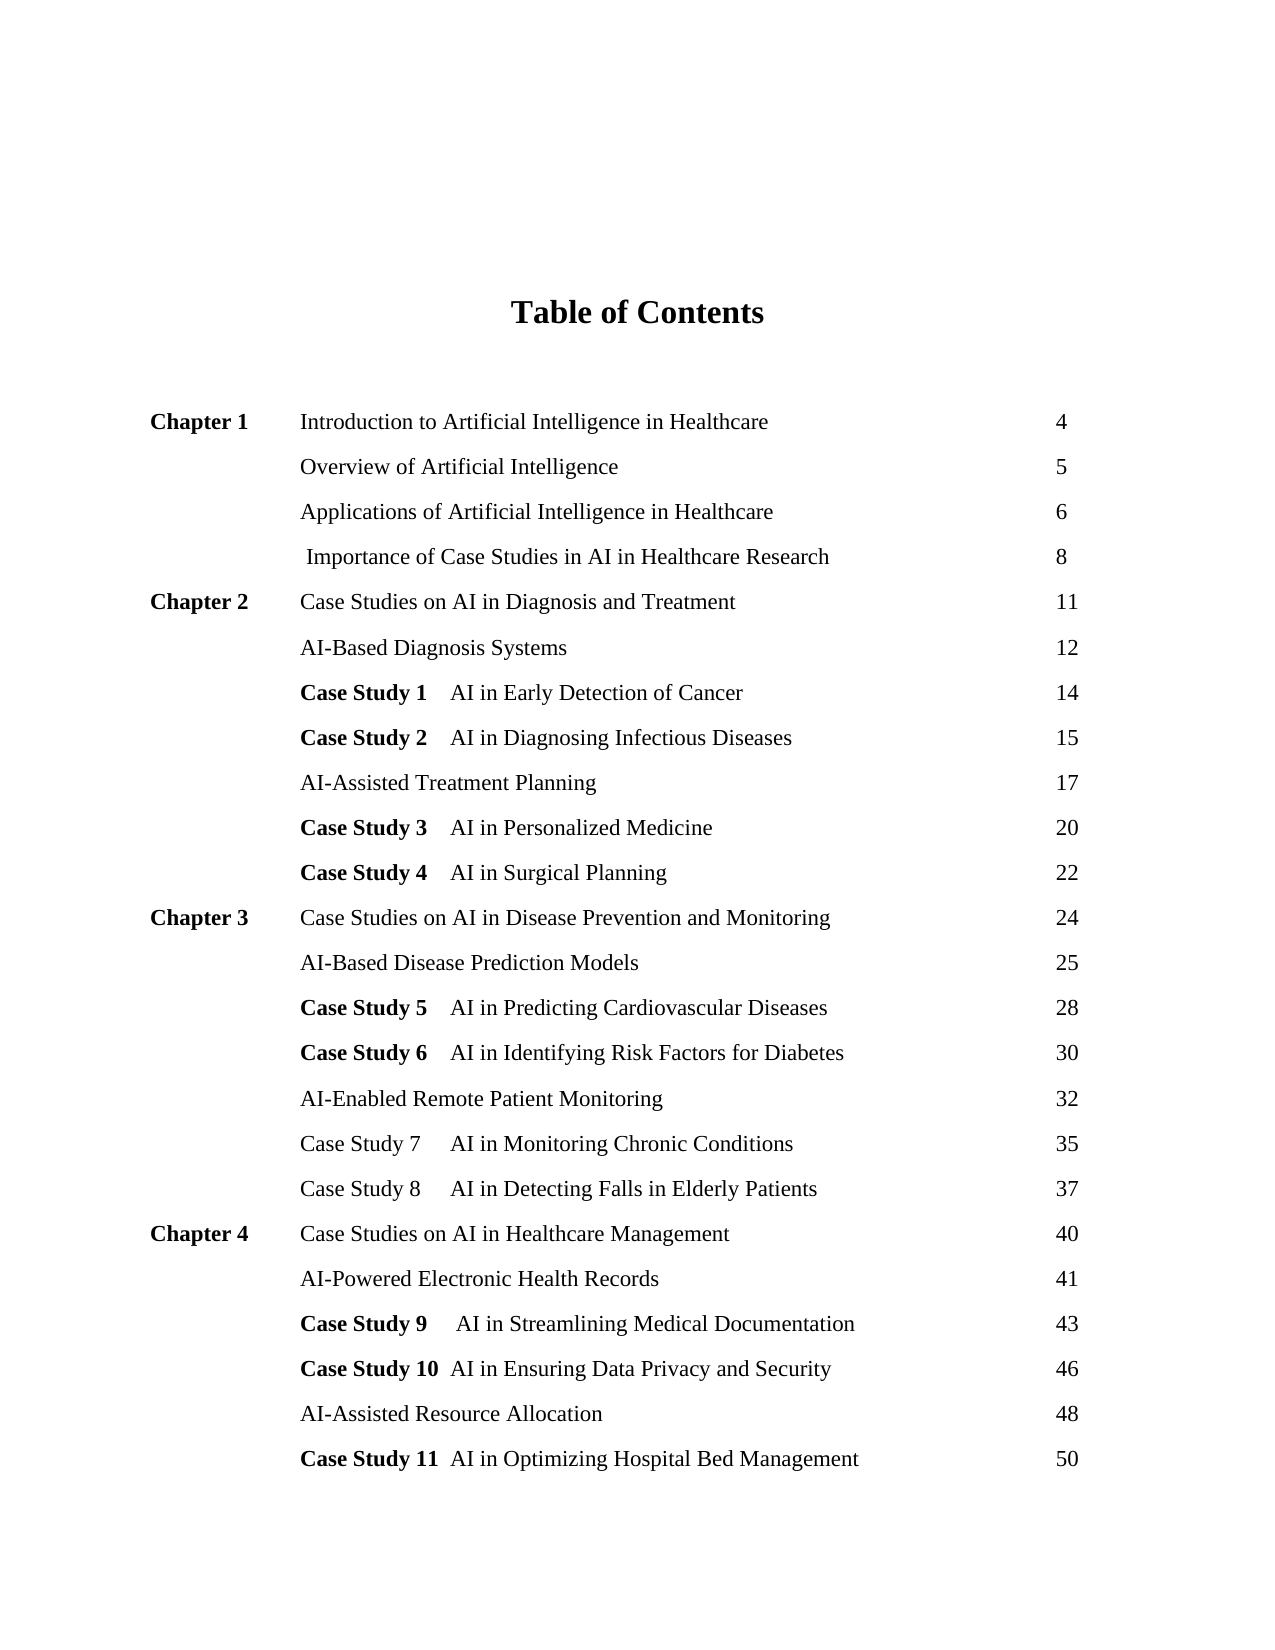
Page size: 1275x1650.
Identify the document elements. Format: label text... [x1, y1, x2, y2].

text Chapter 4 Case Studies on AI in Healthcare Management 40 [150, 1220, 1125, 1246]
text Case Study 6 AI in Identifying Risk Factors for Diabetes 30 [225, 1039, 1125, 1066]
text AI-Enabled Remote Patient Monitoring 32 [225, 1084, 1125, 1111]
text Overview of Artificial Intelligence 5 [225, 453, 1125, 479]
text Case Study 1 AI in Early Detection of Cancer 14 [225, 679, 1125, 705]
text Table of Contents [150, 292, 1125, 330]
text AI-Assisted Treatment Planning 17 [225, 769, 1125, 795]
text AI-Assisted Resource Allocation 48 [225, 1400, 1125, 1427]
text AI-Based Disease Prediction Models 25 [225, 949, 1125, 976]
text Case Study 2 AI in Diagnosing Infectious Diseases 15 [225, 724, 1125, 750]
text AI-Powered Electronic Health Records 41 [225, 1265, 1125, 1291]
text Chapter 1 Introduction to Artificial Intelligence in Healthcare 4 [150, 408, 1125, 434]
text Chapter 2 Case Studies on AI in Diagnosis and Treatment 11 [150, 588, 1125, 615]
text Case Study 4 AI in Surgical Planning 22 [225, 859, 1125, 885]
text Chapter 3 Case Studies on AI in Disease Prevention and Monitoring 24 [150, 904, 1125, 931]
text Importance of Case Studies in AI in Healthcare Research 8 [225, 543, 1125, 570]
text Case Study 10 AI in Ensuring Data Privacy and Security 46 [225, 1355, 1125, 1382]
text Case Study 5 AI in Predicting Cardiovascular Diseases 28 [225, 994, 1125, 1021]
text Case Study 11 AI in Optimizing Hospital Bed Management 50 [225, 1445, 1125, 1472]
text Case Study 7 AI in Monitoring Chronic Conditions 35 [225, 1130, 1125, 1156]
text Applications of Artificial Intelligence in Healthcare 6 [225, 498, 1125, 524]
text AI-Based Diagnosis Systems 12 [225, 633, 1125, 660]
text Case Study 9 AI in Streamlining Medical Documentation 43 [225, 1310, 1125, 1336]
text Case Study 3 AI in Personalized Medicine 20 [225, 814, 1125, 840]
text Case Study 8 AI in Detecting Falls in Elderly Patients 37 [225, 1175, 1125, 1201]
